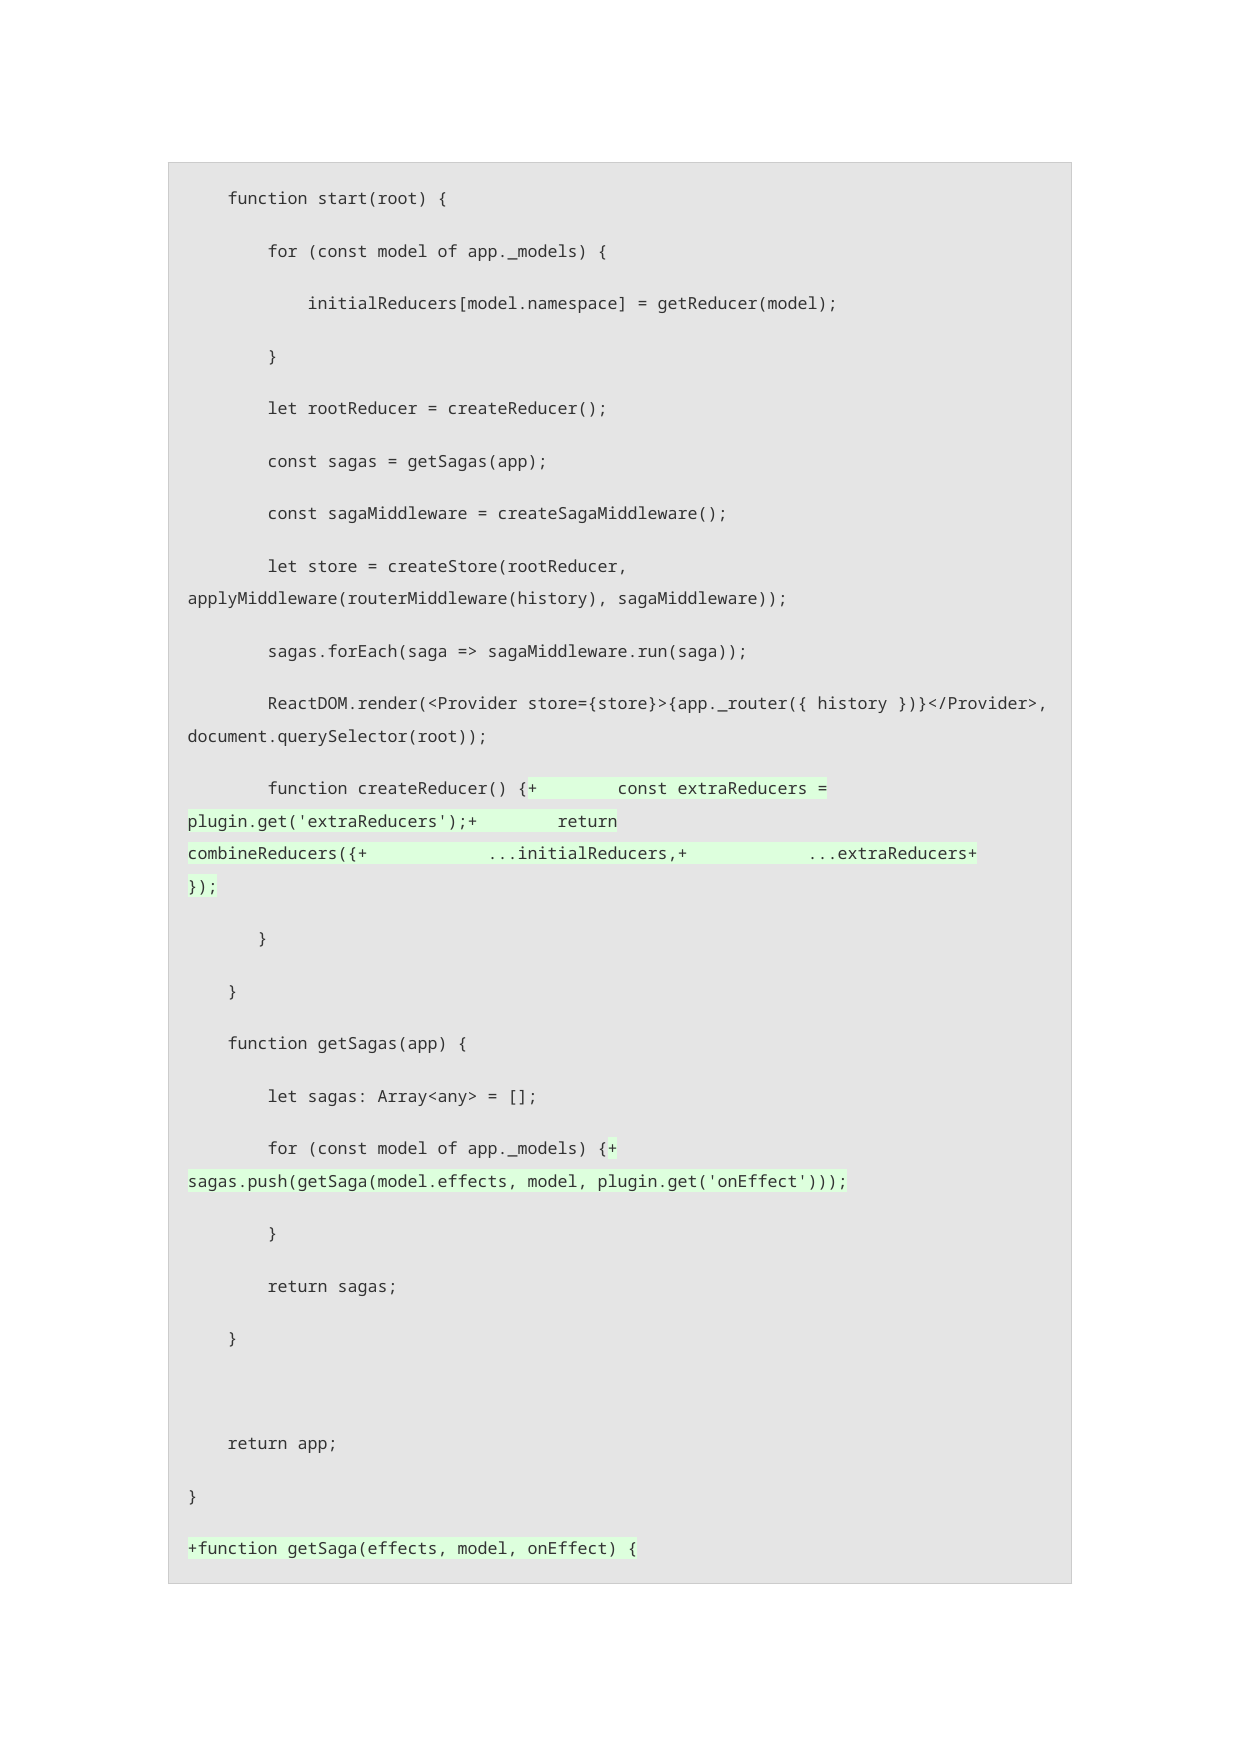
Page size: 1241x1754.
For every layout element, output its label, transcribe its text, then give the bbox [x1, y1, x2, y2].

text } [169, 954, 1071, 1007]
text const sagas = getSagas(app); [169, 424, 1071, 477]
text +function getSaga(effects, model, onEffect) { [169, 1512, 1071, 1583]
text function createReducer() {+ const extraReducers = plugin.get('extraReducers');+ return combineReducers({+ ...initialReducers,+ ...extraReducers+ }); [169, 752, 1071, 902]
text } [169, 1302, 1071, 1354]
text for (const model of app._models) {+ sagas.push(getSaga(model.effects, model, plugin.get('onEffect'))); [169, 1112, 1071, 1197]
text ReactDOM.render(<Provider store={store}>{app._router({ history })}</Provider>, document.querySelector(root)); [169, 667, 1071, 752]
text sagas.forEach(saga => sagaMiddleware.run(saga)); [169, 614, 1071, 667]
text } [169, 1197, 1071, 1249]
text let sagas: Array<any> = []; [169, 1059, 1071, 1112]
text } [169, 1459, 1071, 1512]
text let rootReducer = createReducer(); [169, 372, 1071, 424]
text return app; [169, 1407, 1071, 1459]
text } [169, 319, 1071, 372]
text let store = createStore(rootReducer, applyMiddleware(routerMiddleware(history), sagaMiddleware)); [169, 529, 1071, 614]
text return sagas; [169, 1249, 1071, 1302]
text function getSagas(app) { [169, 1007, 1071, 1059]
text const sagaMiddleware = createSagaMiddleware(); [169, 477, 1071, 529]
text function start(root) { [169, 163, 1071, 214]
text for (const model of app._models) { [169, 214, 1071, 267]
text initialReducers[model.namespace] = getReducer(model); [169, 267, 1071, 319]
text } [169, 902, 1071, 954]
